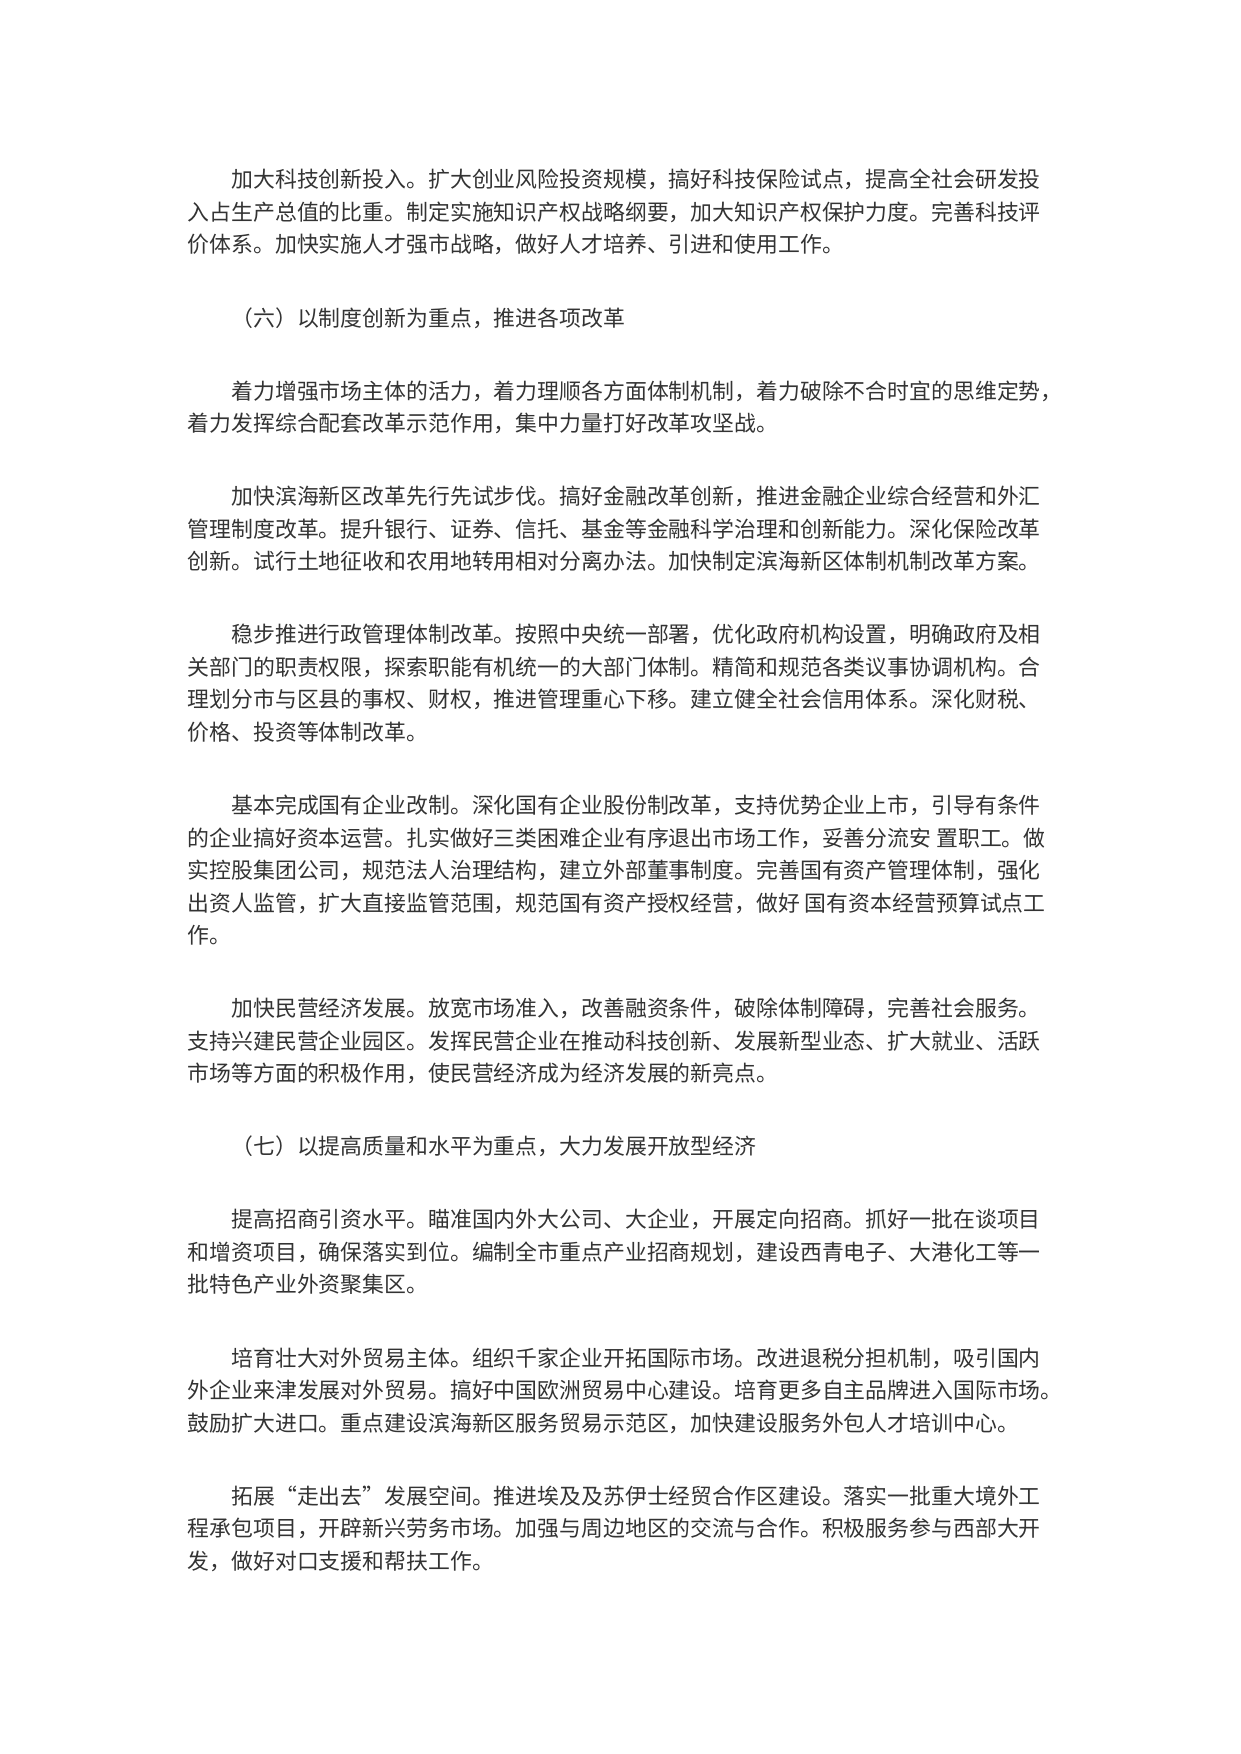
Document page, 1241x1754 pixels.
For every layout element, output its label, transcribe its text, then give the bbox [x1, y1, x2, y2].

text （六）以制度创新为重点，推进各项改革 [187, 300, 1053, 333]
text 加大科技创新投入。扩大创业风险投资规模，搞好科技保险试点，提高全社会研发投入占生产总值的比重。制定实施知识产权战略纲要，加大知识产权保护力度。完善科技评价体系。加快实施人才强市战略，做好人才培养、引进和使用工作。 [187, 162, 1053, 259]
text 培育壮大对外贸易主体。组织千家企业开拓国际市场。改进退税分担机制，吸引国内外企业来津发展对外贸易。搞好中国欧洲贸易中心建设。培育更多自主品牌进入国际市场。鼓励扩大进口。重点建设滨海新区服务贸易示范区，加快建设服务外包人才培训中心。 [187, 1340, 1053, 1438]
text 加快民营经济发展。放宽市场准入，改善融资条件，破除体制障碍，完善社会服务。支持兴建民营企业园区。发挥民营企业在推动科技创新、发展新型业态、扩大就业、活跃市场等方面的积极作用，使民营经济成为经济发展的新亮点。 [187, 991, 1053, 1088]
text 着力增强市场主体的活力，着力理顺各方面体制机制，着力破除不合时宜的思维定势，着力发挥综合配套改革示范作用，集中力量打好改革攻坚战。 [187, 373, 1053, 438]
text 稳步推进行政管理体制改革。按照中央统一部署，优化政府机构设置，明确政府及相关部门的职责权限，探索职能有机统一的大部门体制。精简和规范各类议事协调机构。合理划分市与区县的事权、财权，推进管理重心下移。建立健全社会信用体系。深化财税、价格、投资等体制改革。 [187, 617, 1053, 747]
text 加快滨海新区改革先行先试步伐。搞好金融改革创新，推进金融企业综合经营和外汇管理制度改革。提升银行、证券、信托、基金等金融科学治理和创新能力。深化保险改革创新。试行土地征收和农用地转用相对分离办法。加快制定滨海新区体制机制改革方案。 [187, 479, 1053, 576]
text 拓展“走出去”发展空间。推进埃及及苏伊士经贸合作区建设。落实一批重大境外工程承包项目，开辟新兴劳务市场。加强与周边地区的交流与合作。积极服务参与西部大开发，做好对口支援和帮扶工作。 [187, 1478, 1053, 1576]
text 基本完成国有企业改制。深化国有企业股份制改革，支持优势企业上市，引导有条件的企业搞好资本运营。扎实做好三类困难企业有序退出市场工作，妥善分流安 置职工。做实控股集团公司，规范法人治理结构，建立外部董事制度。完善国有资产管理体制，强化出资人监管，扩大直接监管范围，规范国有资产授权经营，做好 国有资本经营预算试点工作。 [187, 788, 1053, 950]
text （七）以提高质量和水平为重点，大力发展开放型经济 [187, 1129, 1053, 1161]
text 提高招商引资水平。瞄准国内外大公司、大企业，开展定向招商。抓好一批在谈项目和增资项目，确保落实到位。编制全市重点产业招商规划，建设西青电子、大港化工等一批特色产业外资聚集区。 [187, 1202, 1053, 1299]
